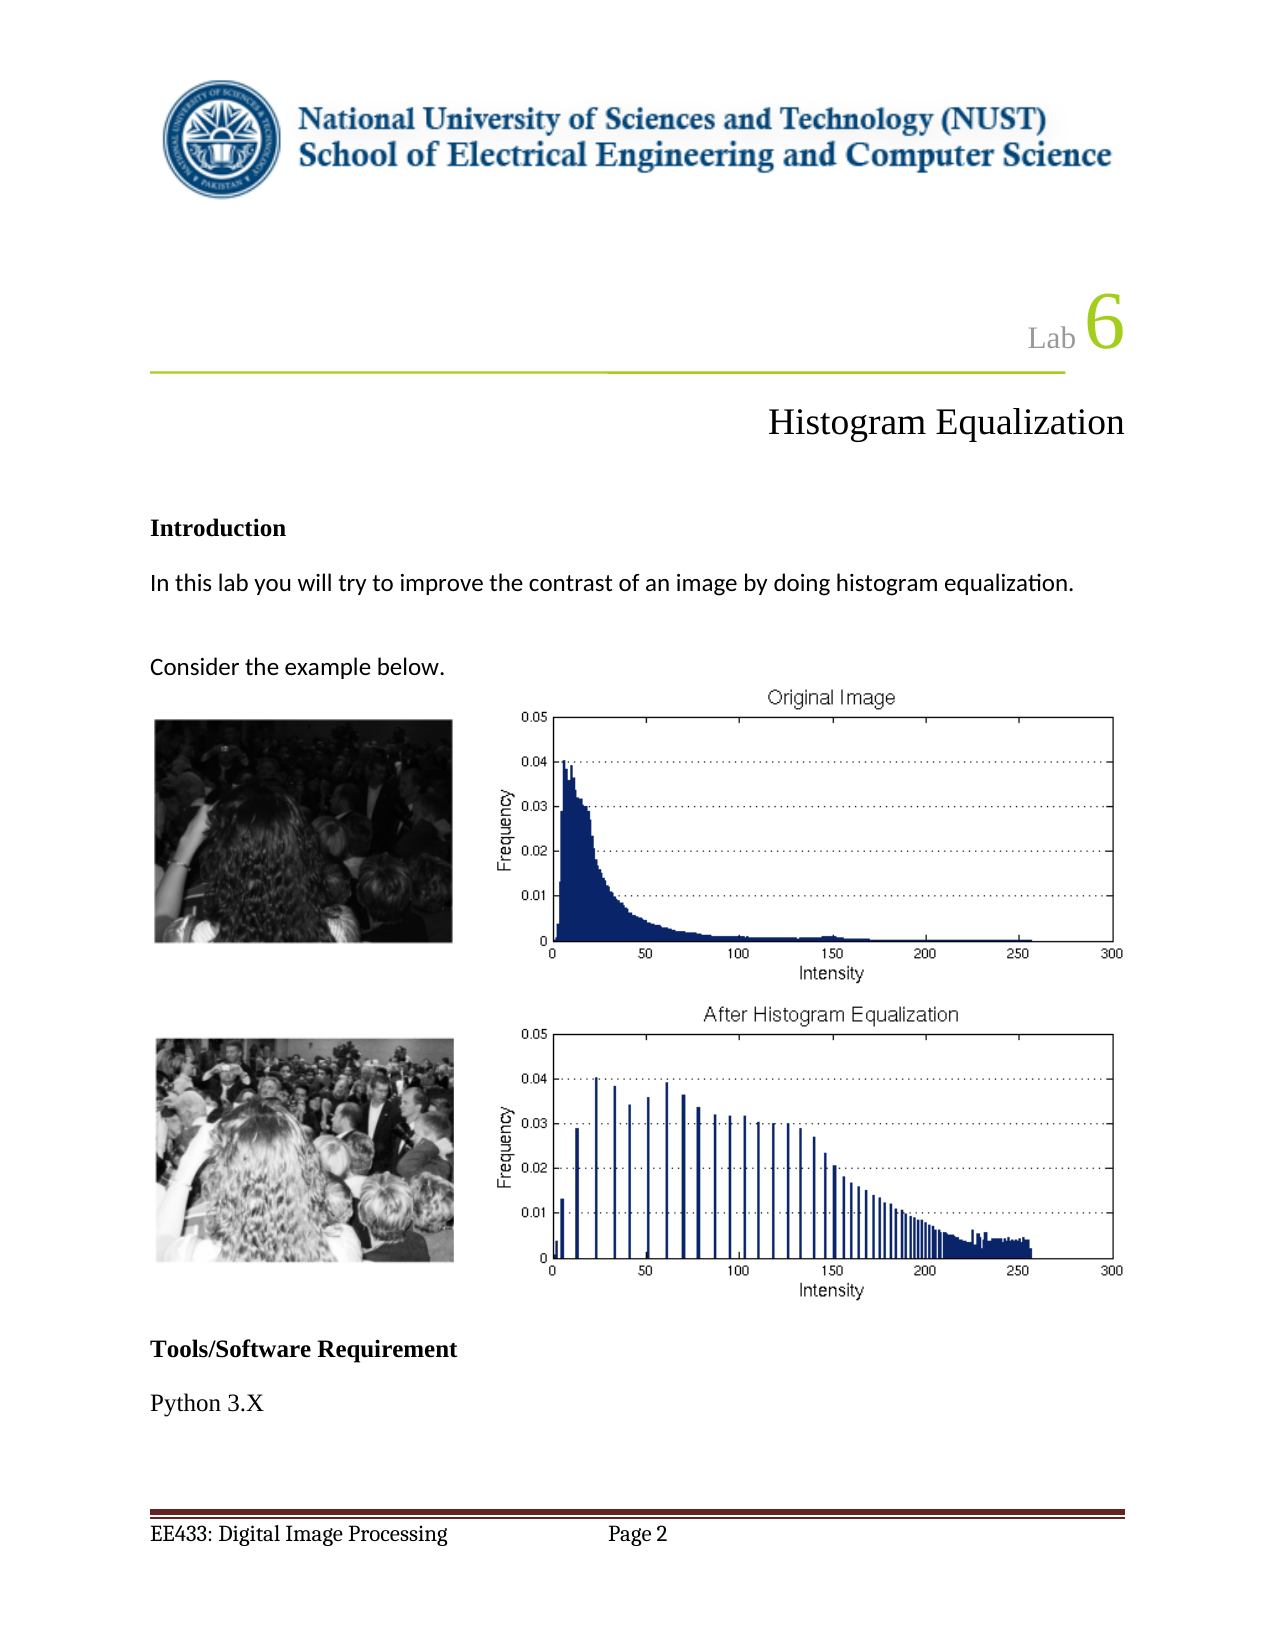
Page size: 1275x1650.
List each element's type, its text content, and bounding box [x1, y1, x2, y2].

picture [150, 682, 1125, 1309]
text Tools/Software Requirement [150, 1334, 1125, 1363]
text Lab 6 [150, 271, 1125, 366]
picture [150, 75, 1125, 210]
text In this lab you will try to improve the contrast of an image by doing histogram equalization. [150, 567, 1125, 598]
text Histogram Equalization [592, 400, 1125, 443]
text Introduction [150, 513, 1125, 542]
text Python 3.X [150, 1388, 1125, 1416]
text Consider the example below. [150, 652, 1125, 682]
